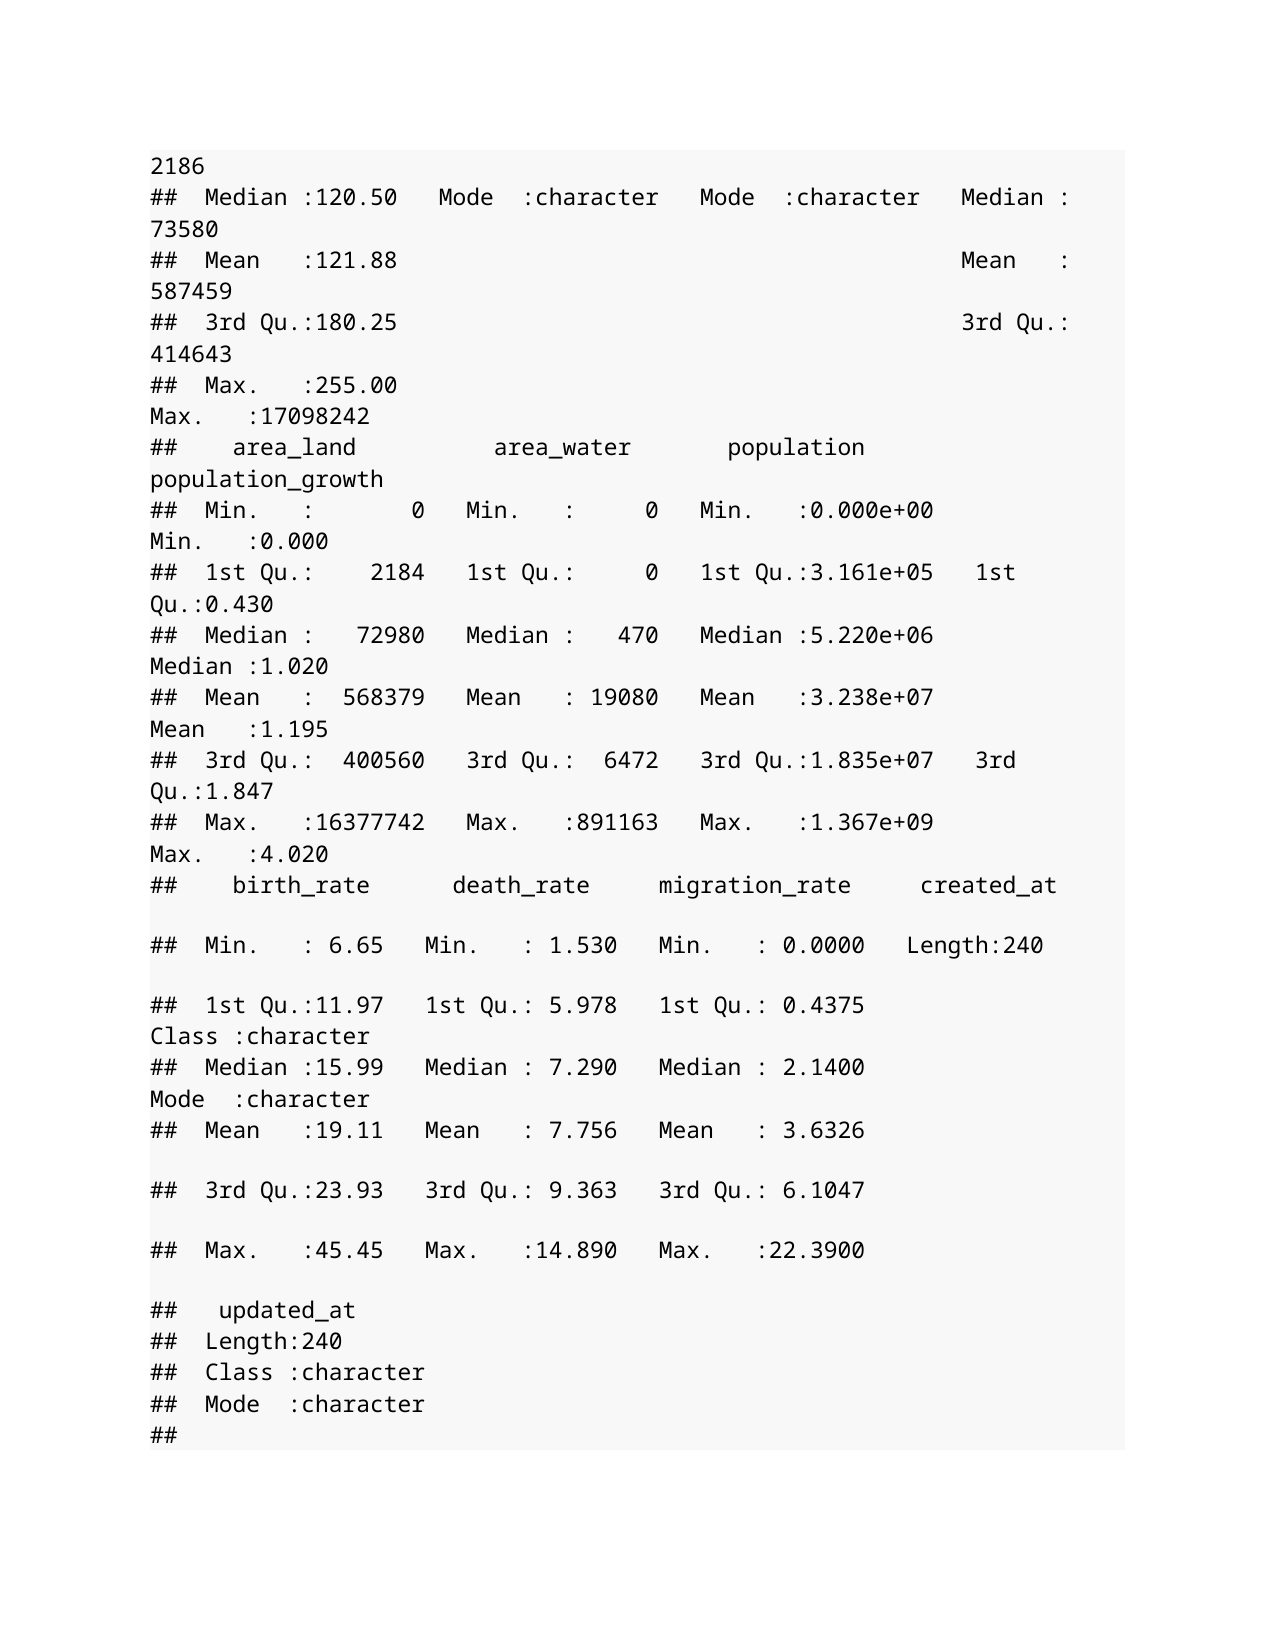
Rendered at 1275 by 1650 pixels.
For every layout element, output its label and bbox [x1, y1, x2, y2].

text [150, 150, 1125, 1450]
